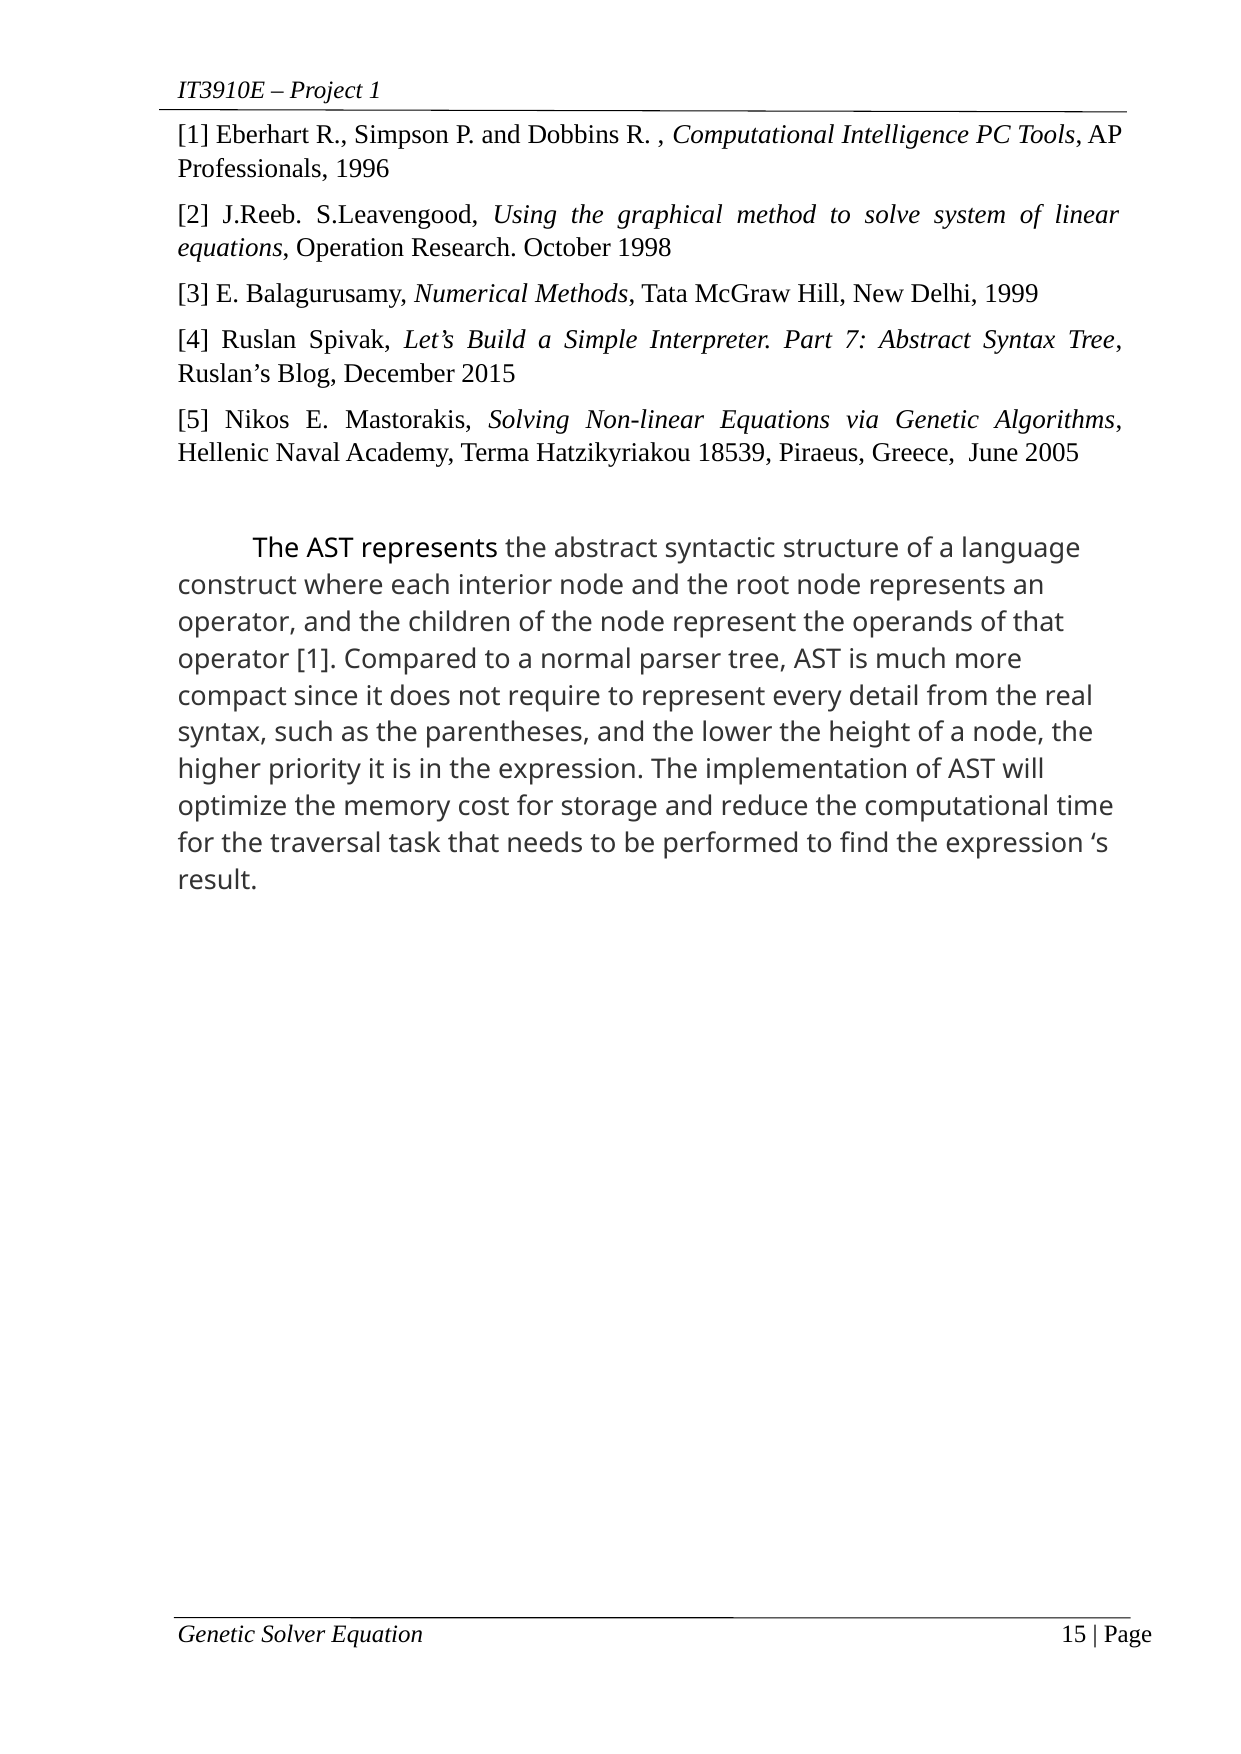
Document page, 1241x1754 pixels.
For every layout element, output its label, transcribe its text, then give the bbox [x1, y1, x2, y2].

text [3] E. Balagurusamy, Numerical Methods, Tata McGraw Hill, New Delhi, 1999 [177, 277, 1122, 308]
text [2] J.Reeb. S.Leavengood, Using the graphical method to solve system of linear equations, Operation Research. October 1998 [177, 198, 1122, 262]
text The AST represents the abstract syntactic structure of a language construct where each interior node and the root node represents an operator, and the children of the node represent the operands of that operator [1]. Compared to a normal parser tree, AST is much more compact since it does not require to represent every detail from the real syntax, such as the parentheses, and the lower the height of a node, the higher priority it is in the expression. The implementation of AST will optimize the memory cost for storage and reduce the computational time for the traversal task that needs to be performed to find the expression ‘s result. [177, 528, 1122, 897]
text [5] Nikos E. Mastorakis, Solving Non-linear Equations via Genetic Algorithms, Hellenic Naval Academy, Terma Hatzikyriakou 18539, Piraeus, Greece, June 2005 [177, 403, 1122, 468]
text [1] Eberhart R., Simpson P. and Dobbins R. , Computational Intelligence PC Tools, AP Professionals, 1996 [177, 118, 1122, 183]
text [4] Ruslan Spivak, Let’s Build a Simple Interpreter. Part 7: Abstract Syntax Tree, Ruslan’s Blog, December 2015 [177, 323, 1122, 388]
